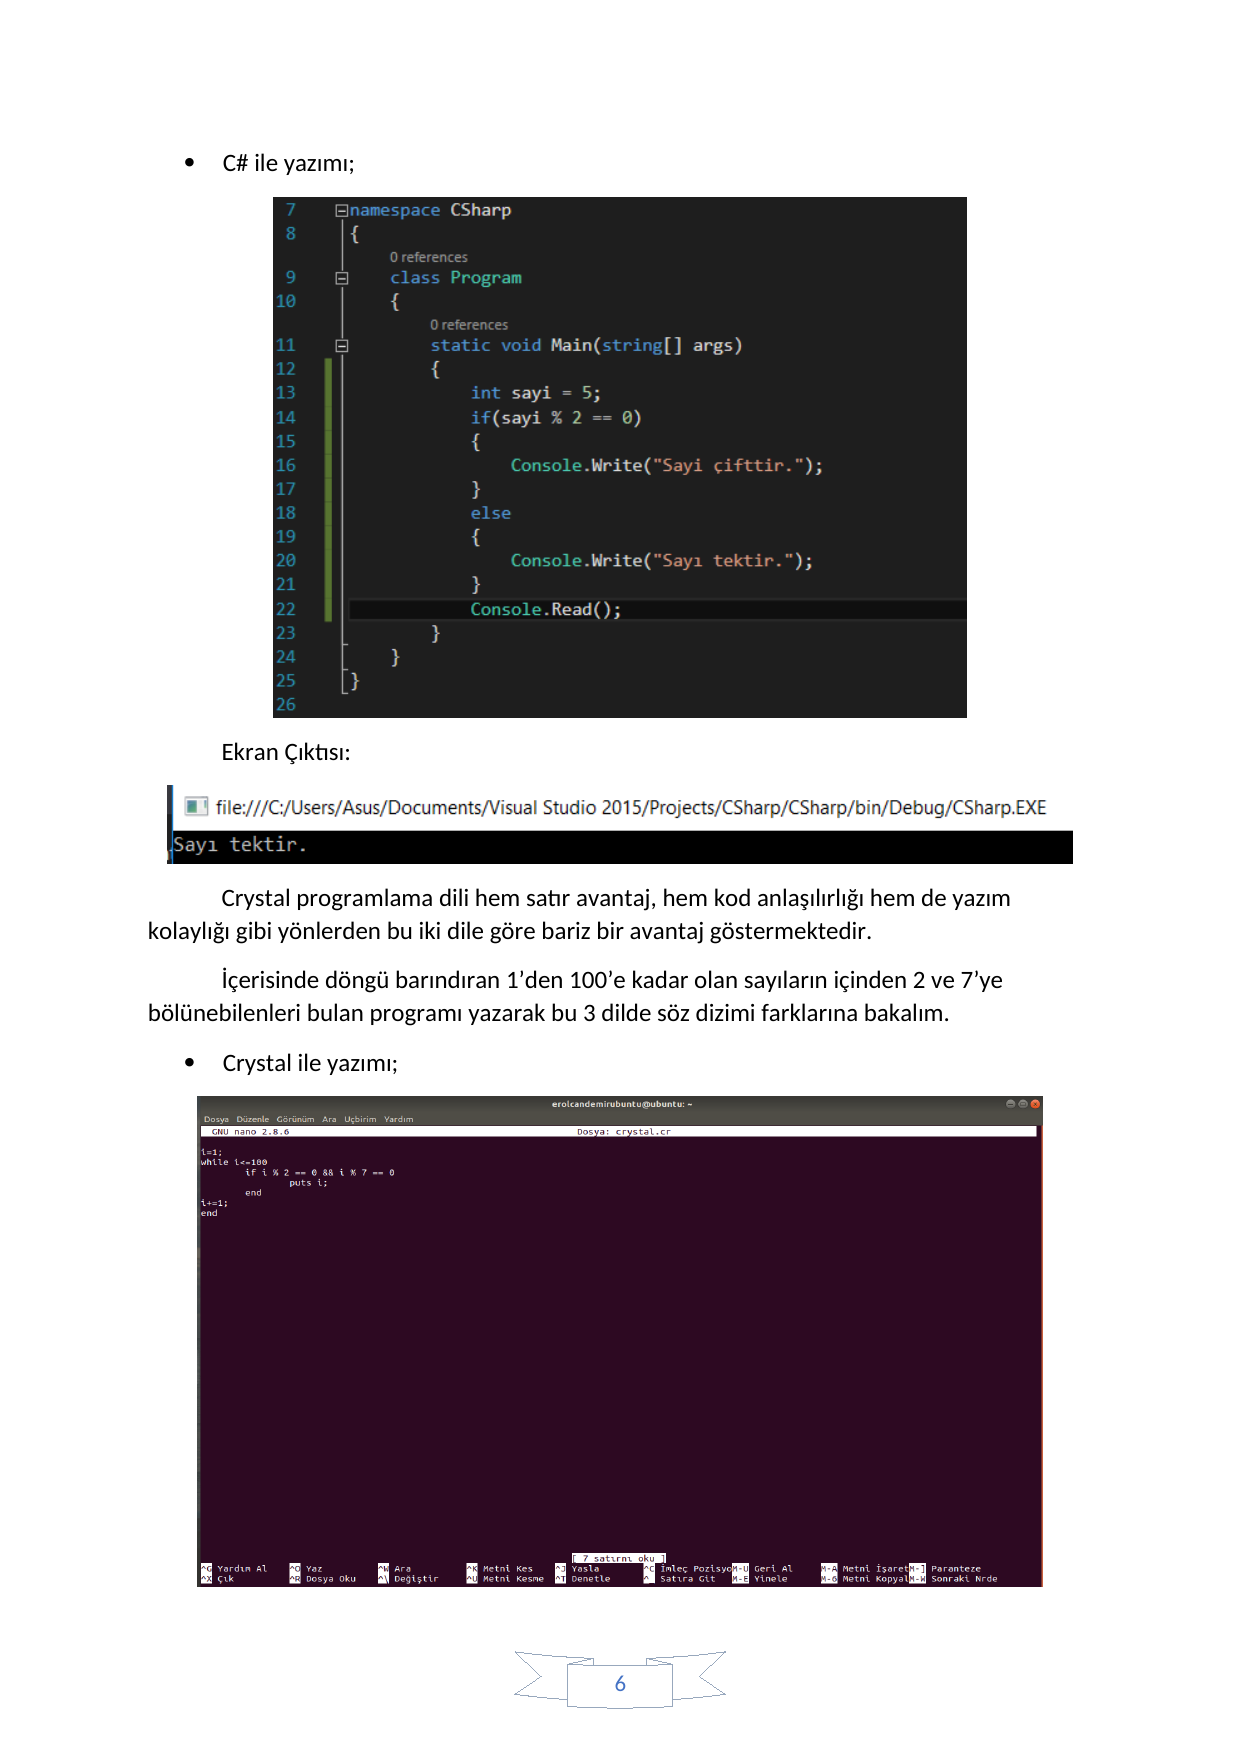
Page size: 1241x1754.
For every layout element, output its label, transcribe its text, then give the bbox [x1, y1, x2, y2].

picture [273, 197, 967, 718]
picture [197, 1096, 1043, 1587]
text Crystal programlama dili hem satır avantaj, hem kod anlaşılırlığı hem de yazım kolaylığı gibi yönlerden bu iki dile göre bariz bir avantaj göstermektedir. [148, 882, 1093, 946]
text Ekran Çıktısı: [148, 736, 1093, 767]
picture [167, 785, 1073, 864]
text İçerisinde döngü barındıran 1’den 100’e kadar olan sayıların içinden 2 ve 7’ye bölünebilenleri bulan programı yazarak bu 3 dilde söz dizimi farklarına bakalım. [148, 965, 1093, 1028]
list Crystal ile yazımı; [185, 1047, 1093, 1078]
list C# ile yazımı; [185, 148, 1093, 178]
